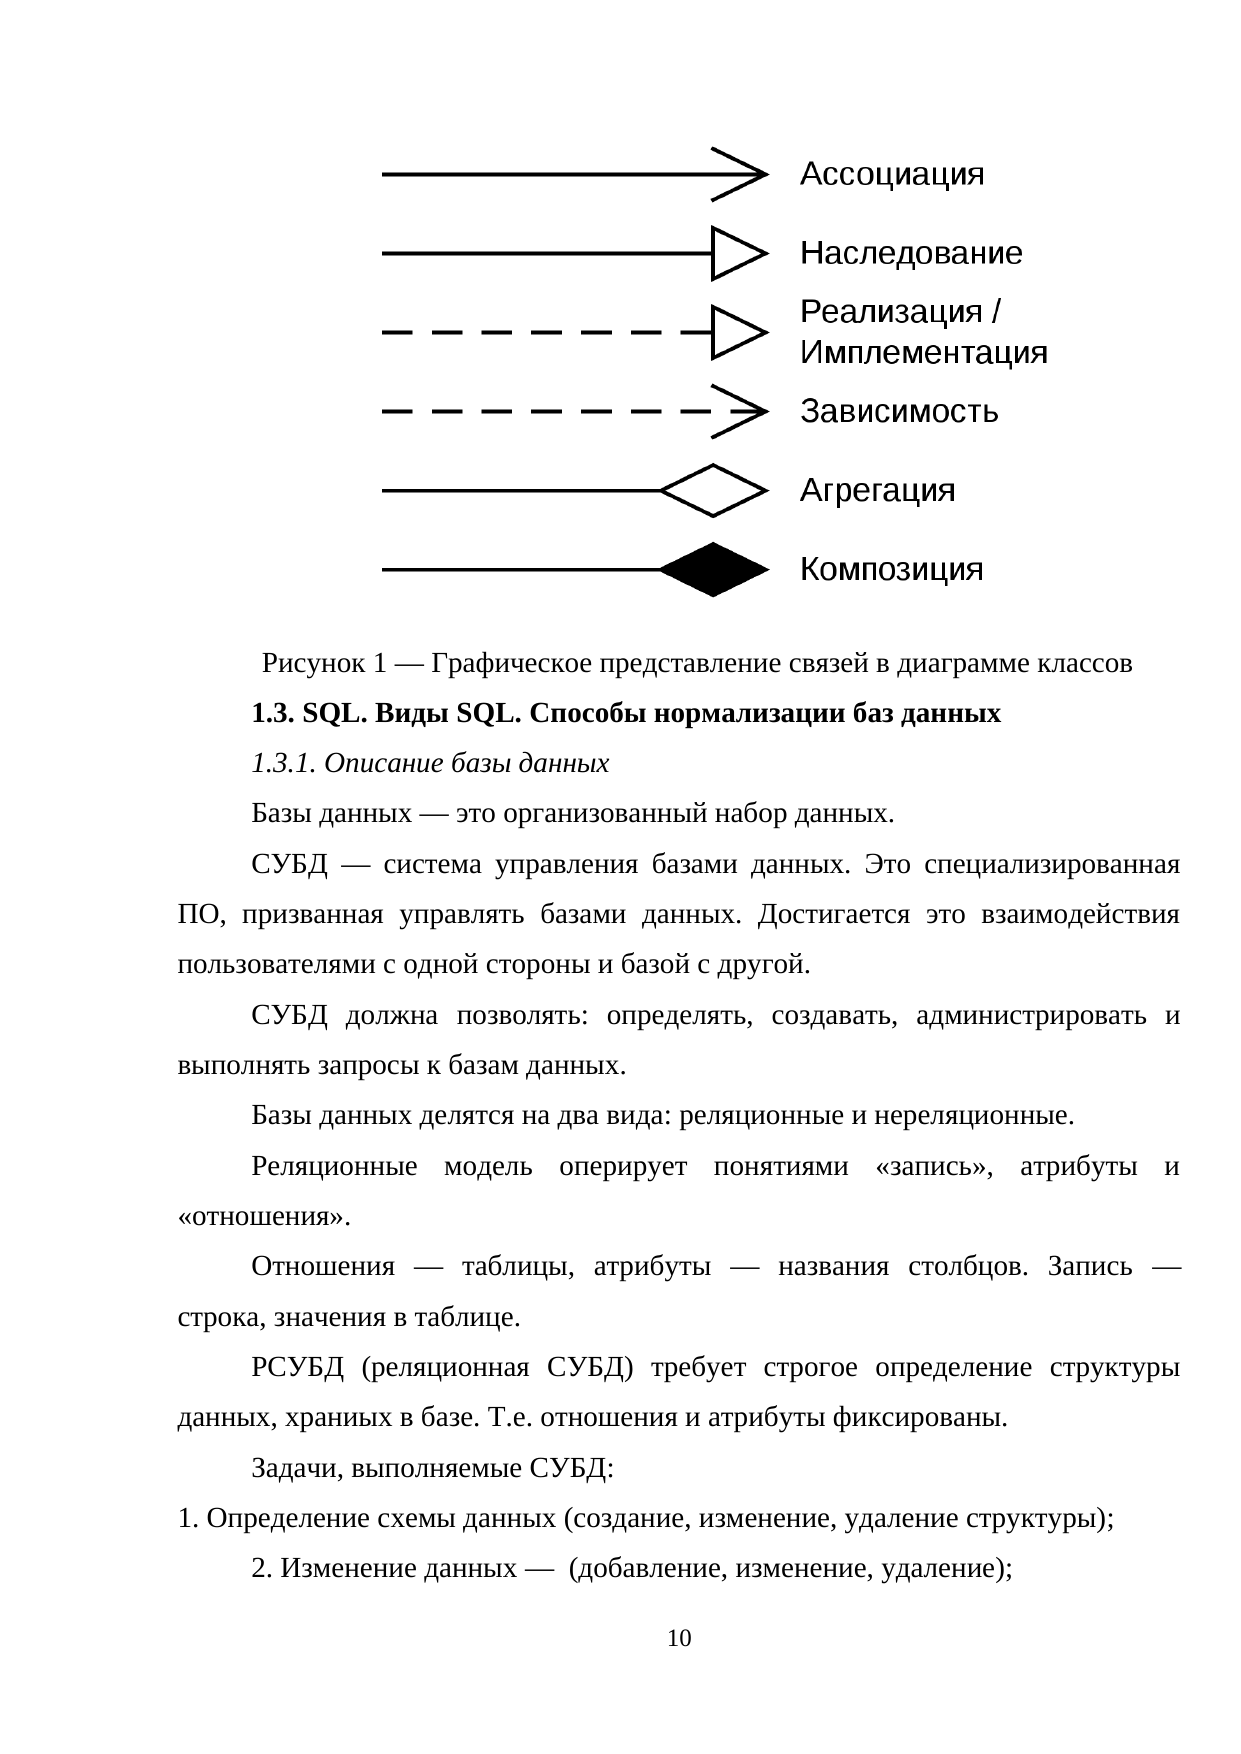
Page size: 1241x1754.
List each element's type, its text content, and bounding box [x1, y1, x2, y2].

list Определение схемы данных (создание, изменение, удаление структуры); [177, 1500, 1181, 1533]
list Описание базы данных [177, 745, 1181, 779]
text Рисунок 1 — Графическое представление связей в диаграмме классов [177, 645, 1181, 678]
list SQL. Виды SQL. Способы нормализации баз данных [177, 695, 1181, 728]
text СУБД — система управления базами данных. Это специализированная ПО, призванная управлять базами данных. Достигается это взаимодействия пользователями с одной стороны и базой с другой. [177, 846, 1181, 980]
text Базы данных делятся на два вида: реляционные и нереляционные. [177, 1097, 1181, 1131]
text Отношения — таблицы, атрибуты — названия столбцов. Запись — строка, значения в таблице. [177, 1248, 1181, 1332]
text Задачи, выполняемые СУБД: [177, 1450, 1181, 1483]
text СУБД должна позволять: определять, создавать, администрировать и выполнять запросы к базам данных. [177, 997, 1181, 1081]
picture [312, 118, 1078, 628]
list Изменение данных — (добавление, изменение, удаление); [177, 1550, 1181, 1584]
text Базы данных — это организованный набор данных. [177, 796, 1181, 829]
text РСУБД (реляционная СУБД) требует строгое определение структуры данных, храниых в базе. Т.е. отношения и атрибуты фиксированы. [177, 1349, 1181, 1433]
text Реляционные модель оперирует понятиями «запись», атрибуты и «отношения». [177, 1148, 1181, 1232]
